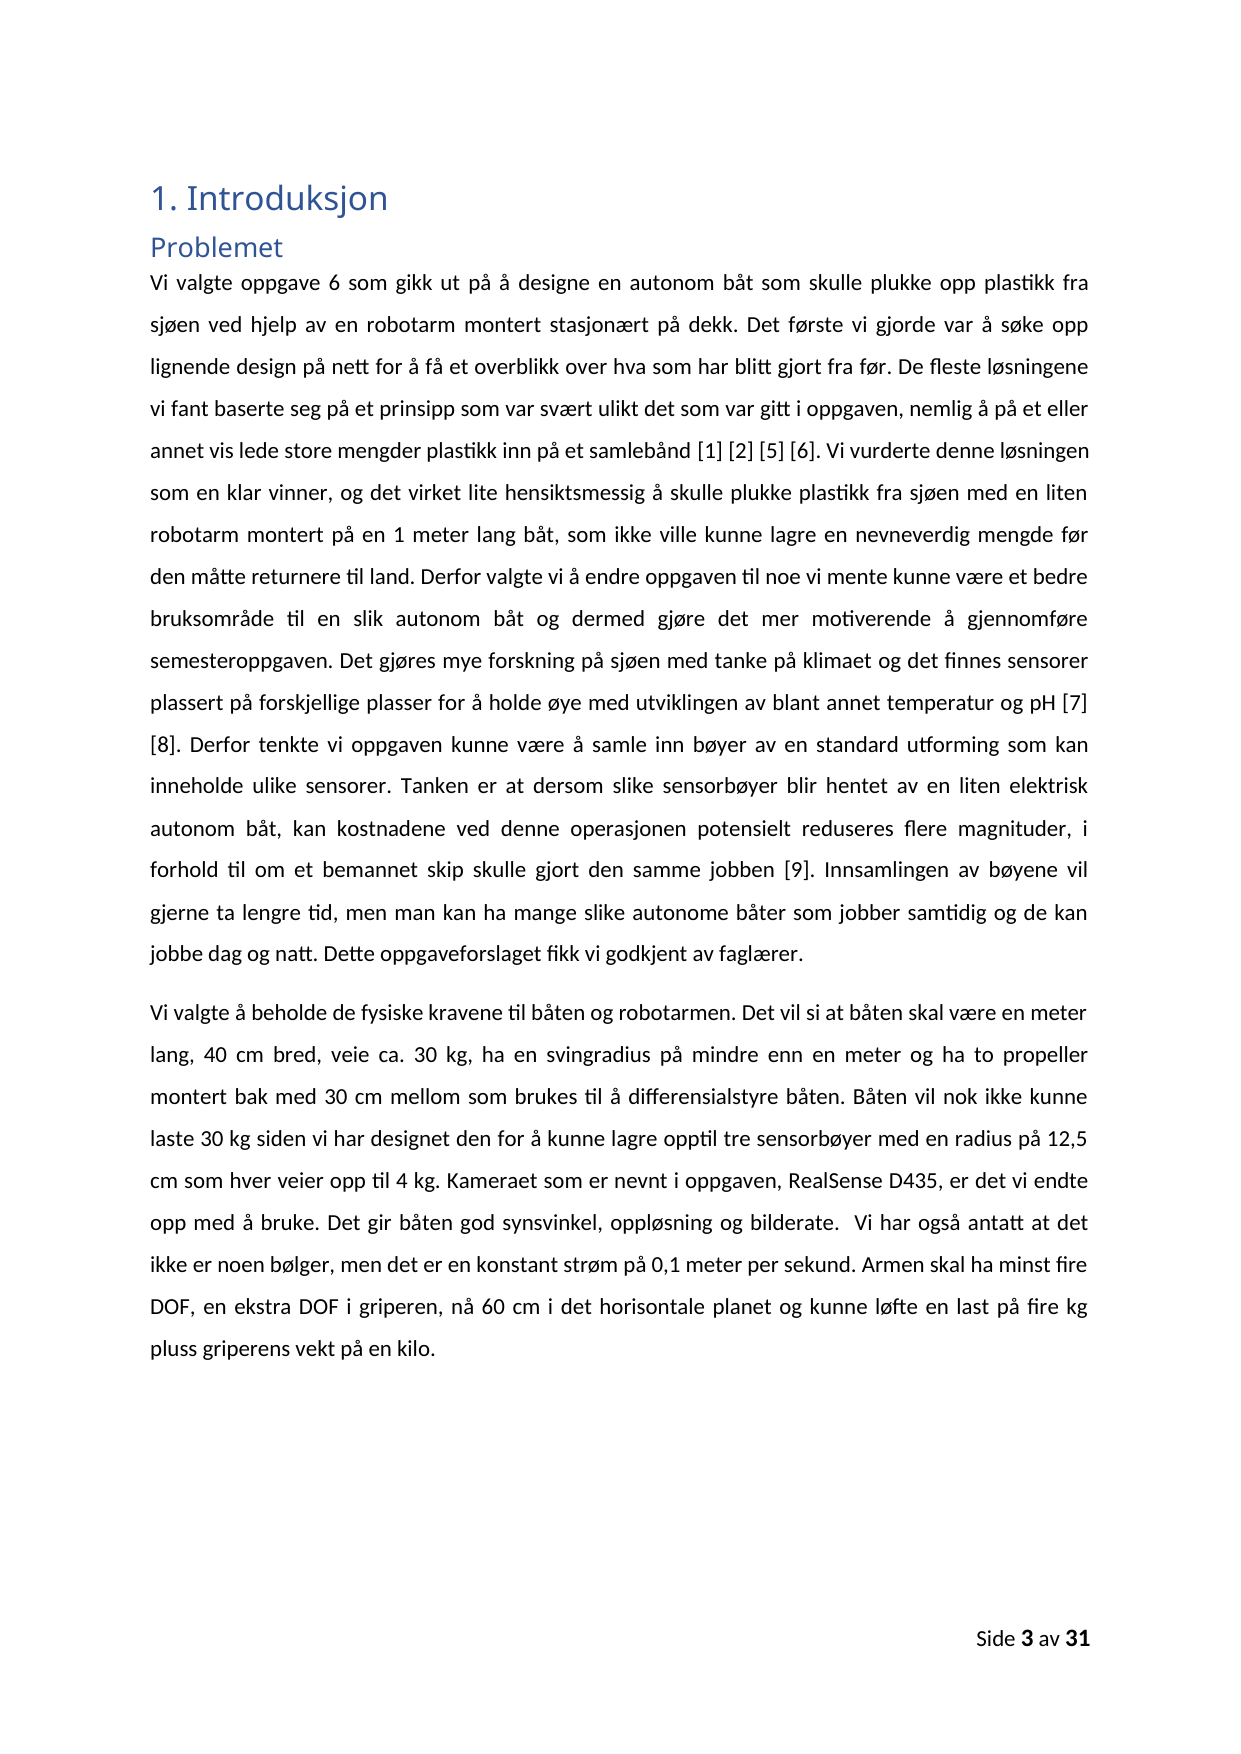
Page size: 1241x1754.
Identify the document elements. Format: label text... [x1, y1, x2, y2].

subtitle 1. Introduksjon [150, 175, 1090, 220]
subtitle Problemet [150, 228, 1090, 265]
text Vi valgte å beholde de fysiske kravene til båten og robotarmen. Det vil si at båten skal være en meter lang, 40 cm bred, veie ca. 30 kg, ha en svingradius på mindre enn en meter og ha to propeller montert bak med 30 cm mellom som brukes til å differensialstyre båten. Båten vil nok ikke kunne laste 30 kg siden vi har designet den for å kunne lagre opptil tre sensorbøyer med en radius på 12,5 cm som hver veier opp til 4 kg. Kameraet som er nevnt i oppgaven, RealSense D435, er det vi endte opp med å bruke. Det gir båten god synsvinkel, oppløsning og bilderate. Vi har også antatt at det ikke er noen bølger, men det er en konstant strøm på 0,1 meter per sekund. Armen skal ha minst fire DOF, en ekstra DOF i griperen, nå 60 cm i det horisontale planet og kunne løfte en last på fire kg pluss griperens vekt på en kilo. [150, 998, 1090, 1362]
text Vi valgte oppgave 6 som gikk ut på å designe en autonom båt som skulle plukke opp plastikk fra sjøen ved hjelp av en robotarm montert stasjonært på dekk. Det første vi gjorde var å søke opp lignende design på nett for å få et overblikk over hva som har blitt gjort fra før. De fleste løsningene vi fant baserte seg på et prinsipp som var svært ulikt det som var gitt i oppgaven, nemlig å på et eller annet vis lede store mengder plastikk inn på et samlebånd [5] [6]. Vi vurderte denne løsningen som en klar vinner, og det virket lite hensiktsmessig å skulle plukke plastikk fra sjøen med en liten robotarm montert på en 1 meter lang båt, som ikke ville kunne lagre en nevneverdig mengde før den måtte returnere til land. Derfor valgte vi å endre oppgaven til noe vi mente kunne være et bedre bruksområde til en slik autonom båt og dermed gjøre det mer motiverende å gjennomføre semesteroppgaven. Det gjøres mye forskning på sjøen med tanke på klimaet og det finnes sensorer plassert på forskjellige plasser for å holde øye med utviklingen av blant annet temperatur og pH [7] [8]. Derfor tenkte vi oppgaven kunne være å samle inn bøyer av en standard utforming som kan inneholde ulike sensorer. Tanken er at dersom slike sensorbøyer blir hentet av en liten elektrisk autonom båt, kan kostnadene ved denne operasjonen potensielt reduseres flere magnituder, i forhold til om et bemannet skip skulle gjort den samme jobben [9]. Innsamlingen av bøyene vil gjerne ta lengre tid, men man kan ha mange slike autonome båter som jobber samtidig og de kan jobbe dag og natt. Dette oppgaveforslaget fikk vi godkjent av faglærer. [150, 268, 1090, 968]
